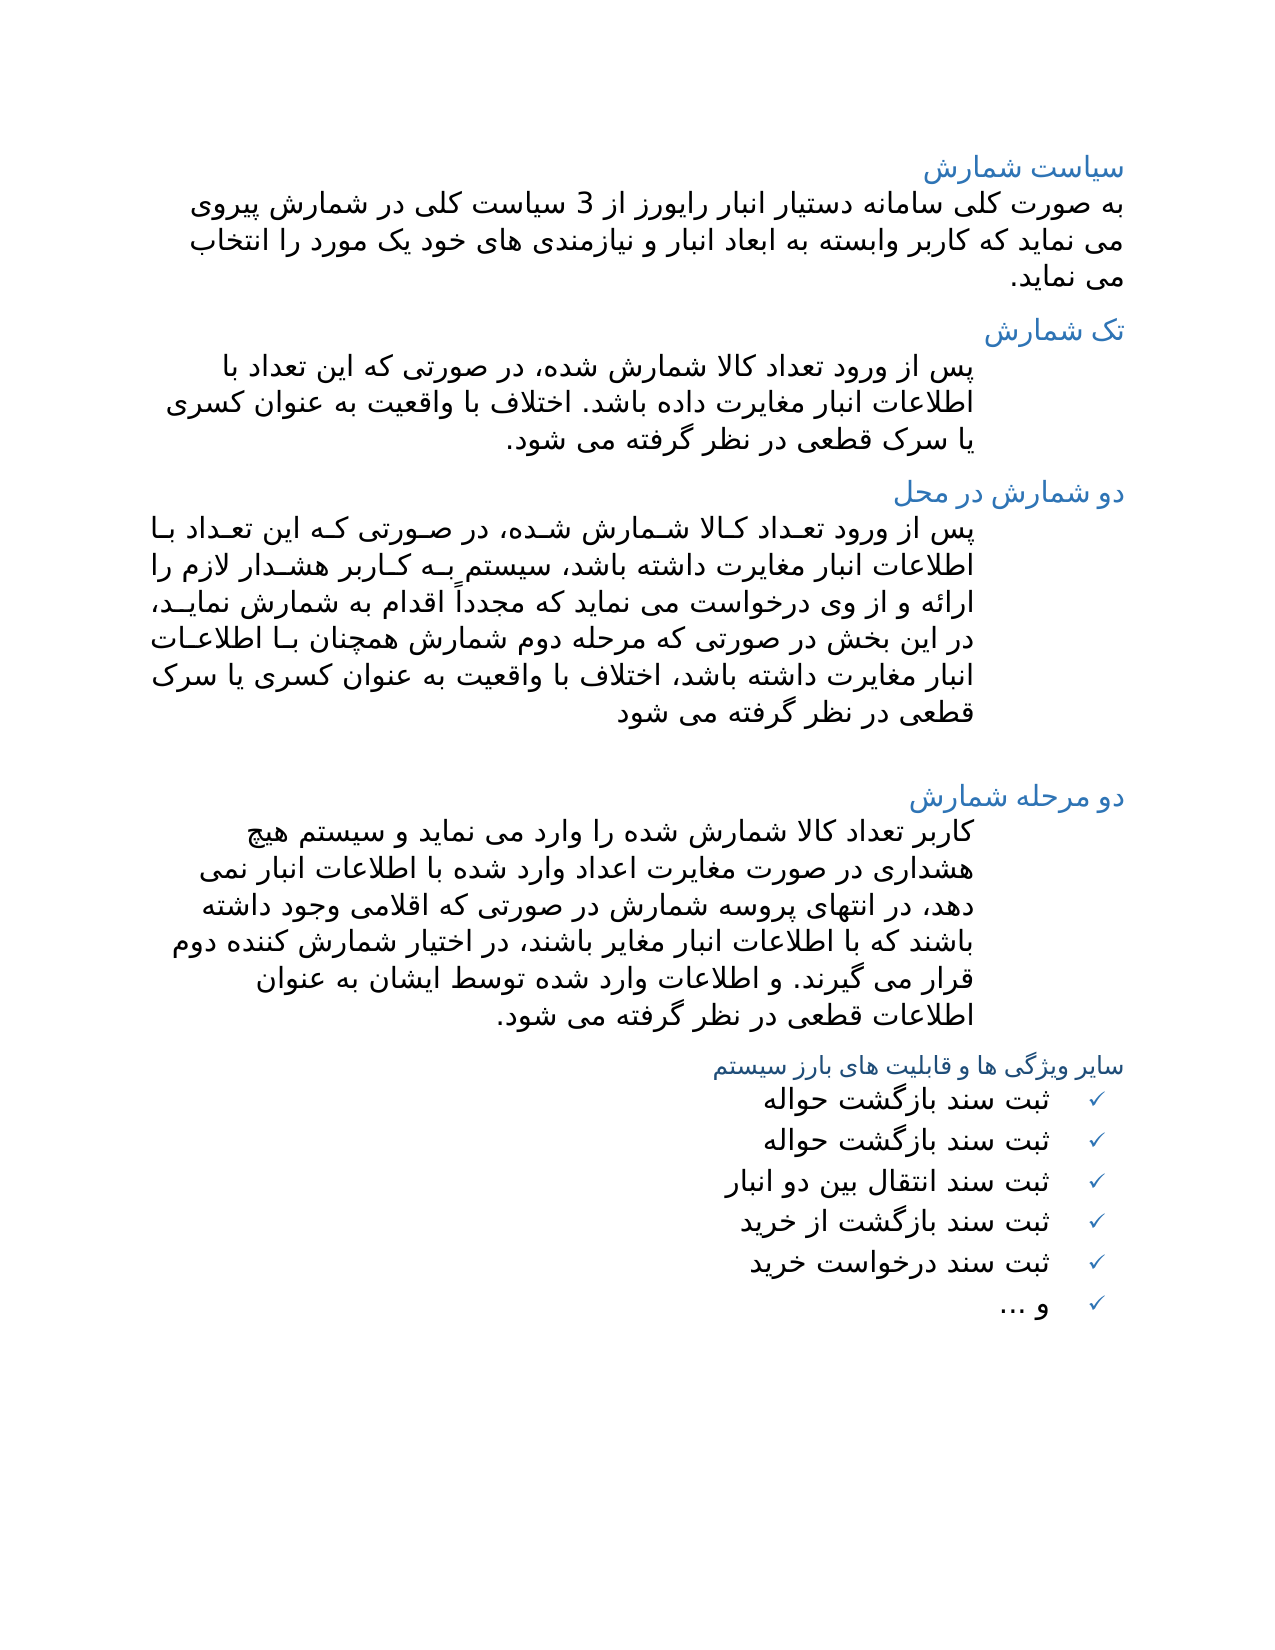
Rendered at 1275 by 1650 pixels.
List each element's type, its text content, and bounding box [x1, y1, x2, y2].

subtitle سیاست شمارش [150, 150, 1125, 183]
list کاربر تعداد کالا شمارش شده را وارد می نماید و سیستم هیچ هشداری در صورت مغایرت اعداد وارد شده با اطلاعات انبار نمی دهد، در انتهای پروسه شمارش در صورتی که اقلامی وجود داشته باشند که با اطلاعات انبار مغایر باشند، در اختیار شمارش کننده دوم قرار می گیرند. و اطلاعات وارد شده توسط ایشان به عنوان اطلاعات قطعی در نظر گرفته می شود. [150, 815, 975, 1032]
list ثبت سند درخواست خرید [150, 1245, 1087, 1279]
list ثبت سند بازگشت حواله [150, 1123, 1087, 1157]
list پس از ورود تعداد کالا شمارش شده، در صورتی که این تعداد با اطلاعات انبار مغایرت داده باشد. اختلاف با واقعیت به عنوان کسری یا سرک قطعی در نظر گرفته می شود. [150, 349, 975, 456]
subtitle سایر ویژگی ها و قابلیت های بارز سیستم [150, 1051, 1125, 1080]
subtitle دو مرحله شمارش [150, 779, 1125, 812]
list ثبت سند بازگشت از خرید [150, 1205, 1087, 1239]
list ثبت سند انتقال بین دو انبار [150, 1164, 1087, 1198]
subtitle دو شمارش در محل [150, 476, 1125, 509]
subtitle تک شمارش [150, 313, 1125, 346]
list ثبت سند بازگشت حواله [150, 1082, 1087, 1116]
text به صورت کلی سامانه دستیار انبار رایورز از 3 سیاست کلی در شمارش پیروی می نماید که کاربر وابسته به ابعاد انبار و نیازمندی های خود یک مورد را انتخاب می نماید. [150, 186, 1125, 293]
list و ... [150, 1286, 1087, 1320]
list پس از ورود تعداد کالا شمارش شده، در صورتی که این تعداد با اطلاعات انبار مغایرت داشته باشد، سیستم به کاربر هشدار لازم را ارائه و از وی درخواست می نماید که مجدداً اقدام به شمارش نماید، در این بخش در صورتی که مرحله دوم شمارش همچنان با اطلاعات انبار مغایرت داشته باشد، اختلاف با واقعیت به عنوان کسری یا سرک قطعی در نظر گرفته می شود [150, 512, 975, 729]
